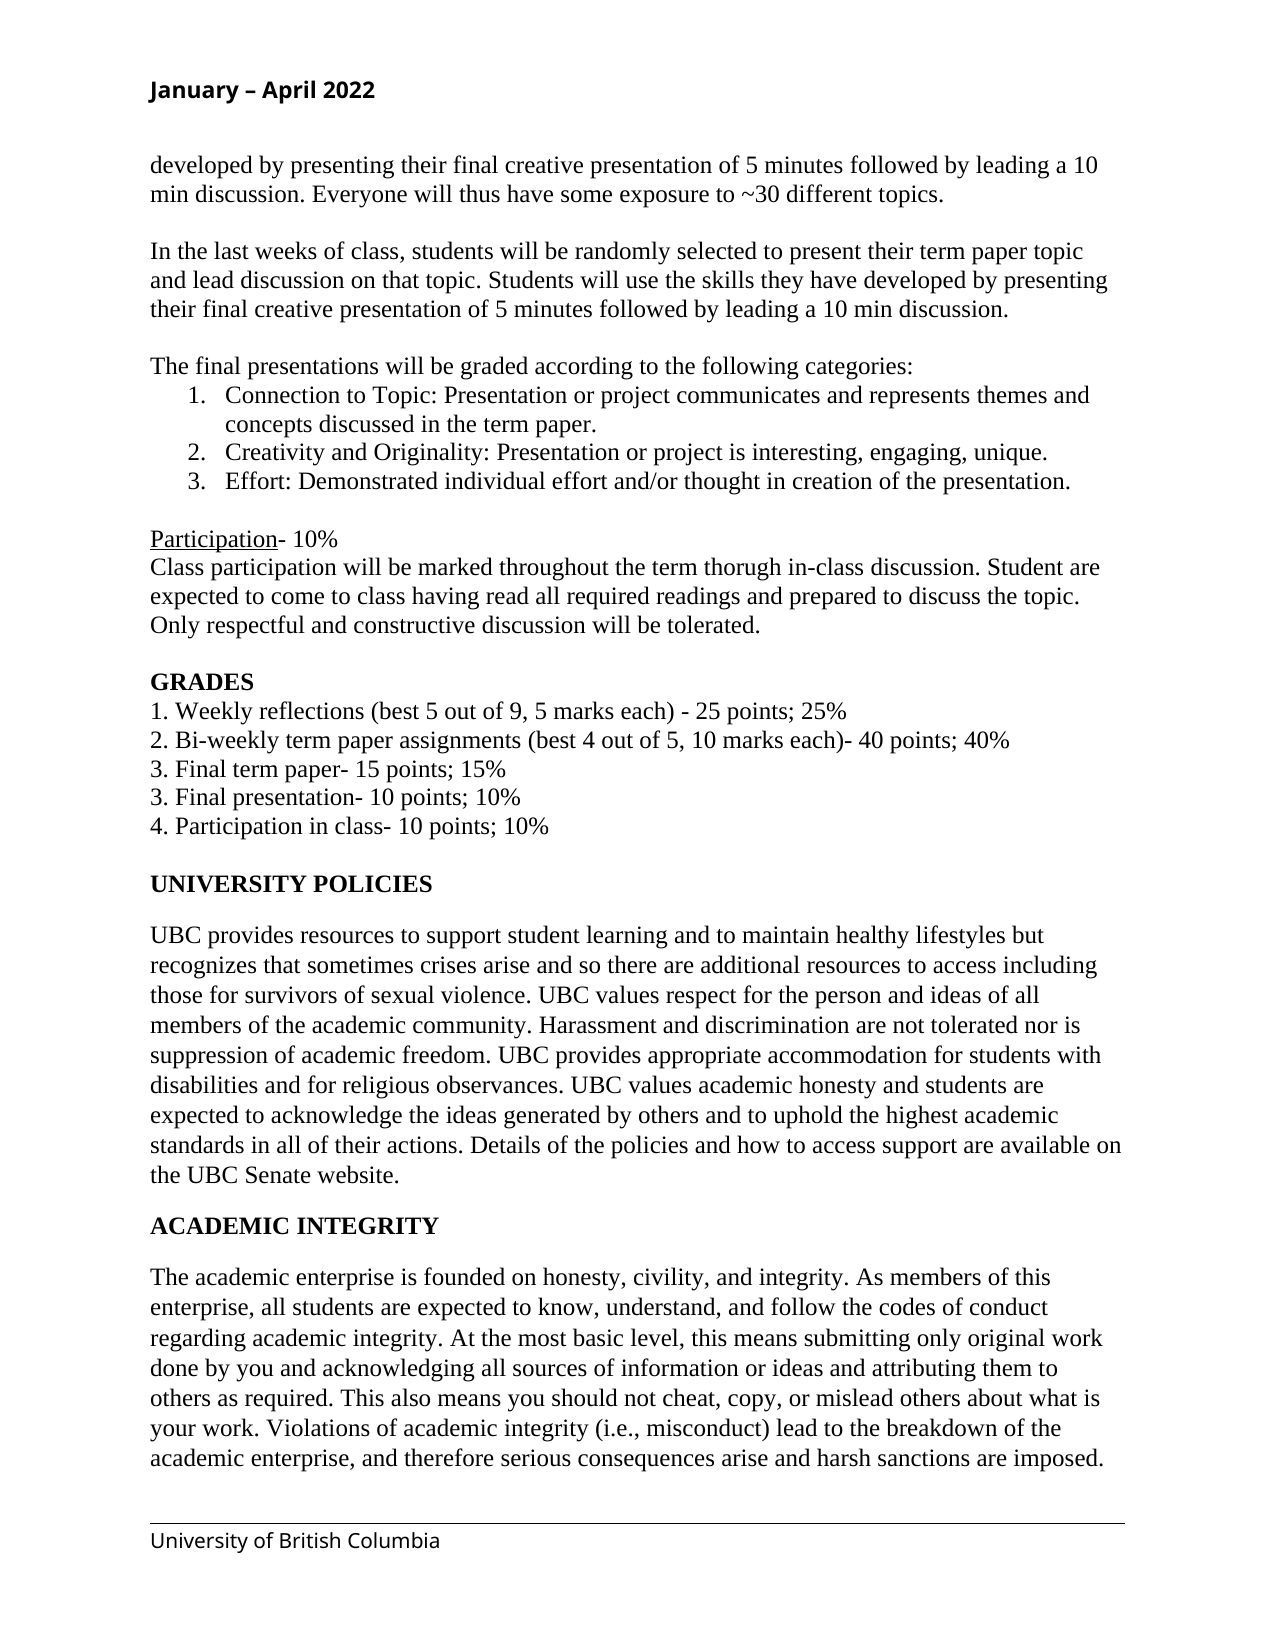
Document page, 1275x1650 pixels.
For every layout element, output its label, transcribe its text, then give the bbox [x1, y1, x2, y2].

text Participation- 10% [150, 524, 1125, 552]
text 3. Final term paper- 15 points; 15% [150, 754, 1125, 782]
text 1. Weekly reflections (best 5 out of 9, 5 marks each) - 25 points; 25% [150, 696, 1125, 725]
text Class participation will be marked throughout the term thorugh in-class discussion. Student are expected to come to class having read all required readings and prepared to discuss the topic. Only respectful and constructive discussion will be tolerated. [150, 552, 1125, 639]
text In the last weeks of class, students will be randomly selected to present their term paper topic and lead discussion on that topic. Students will use the skills they have developed by presenting their final creative presentation of 5 minutes followed by leading a 10 min discussion. [150, 236, 1125, 322]
list Connection to Topic: Presentation or project communicates and represents themes and concepts discussed in the term paper. [187, 380, 1125, 437]
text 3. Final presentation- 10 points; 10% [150, 782, 1125, 811]
text UNIVERSITY POLICIES [150, 869, 1125, 897]
list Effort: Demonstrated individual effort and/or thought in creation of the presentation. [187, 466, 1125, 495]
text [150, 150, 1125, 207]
text UBC provides resources to support student learning and to maintain healthy lifestyles but recognizes that sometimes crises arise and so there are additional resources to access including those for survivors of sexual violence. UBC values respect for the person and ideas of all members of the academic community. Harassment and discrimination are not tolerated nor is suppression of academic freedom. UBC provides appropriate accommodation for students with disabilities and for religious observances. UBC values academic honesty and students are expected to acknowledge the ideas generated by others and to uphold the highest academic standards in all of their actions. Details of the policies and how to access support are available on the UBC Senate website. [150, 920, 1125, 1189]
text The final presentations will be graded according to the following categories: [150, 351, 1125, 380]
text 2. Bi-weekly term paper assignments (best 4 out of 5, 10 marks each)- 40 points; 40% [150, 725, 1125, 754]
text GRADES [150, 667, 1125, 696]
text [150, 1262, 1125, 1472]
list Creativity and Originality: Presentation or project is interesting, engaging, unique. [187, 437, 1125, 466]
text ACADEMIC INTEGRITY [150, 1211, 1125, 1240]
text 4. Participation in class- 10 points; 10% [150, 811, 1125, 840]
